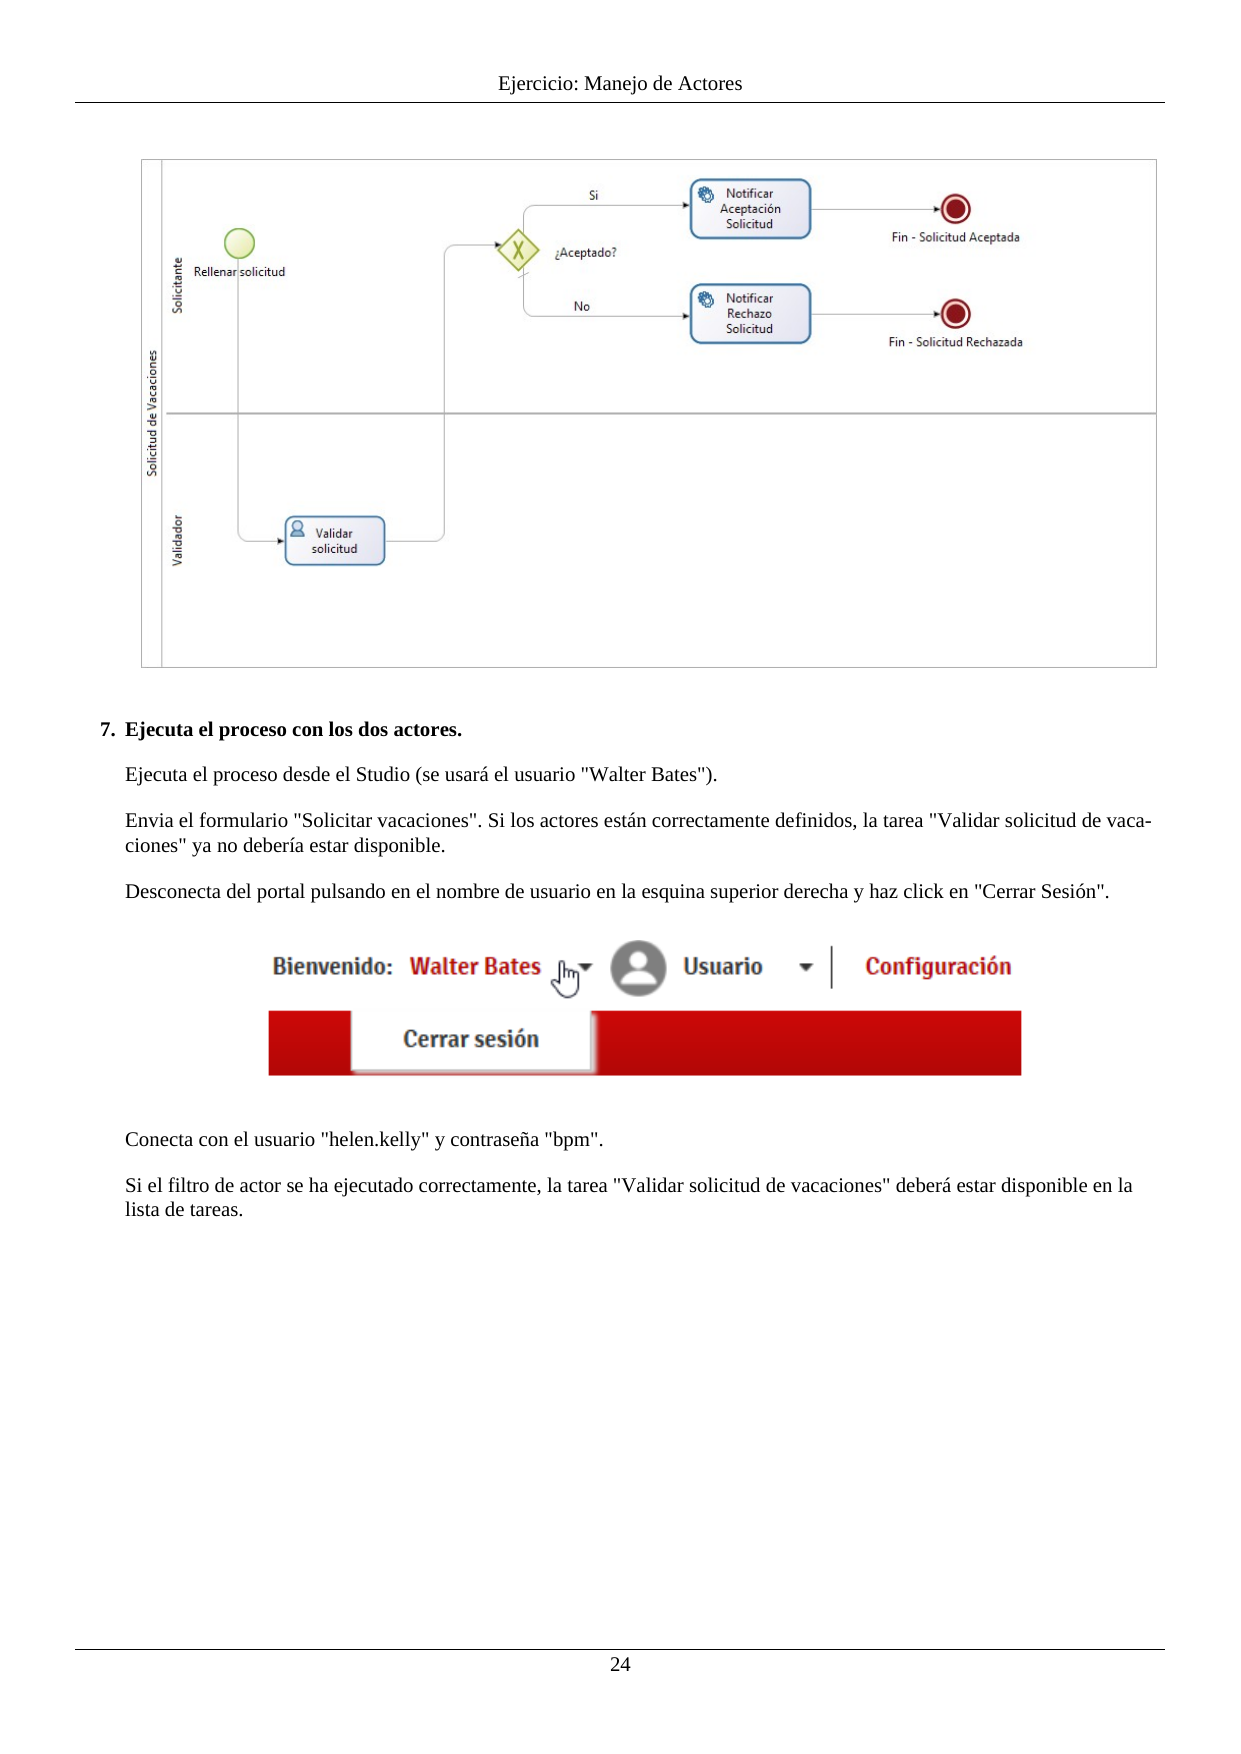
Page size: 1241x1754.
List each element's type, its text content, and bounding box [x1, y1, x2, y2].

text Si el filtro de actor se ha ejecutado correctamente, la tarea "Validar solicitud de vacaciones" deberá estar disponible en la lista de tareas. [125, 1173, 1166, 1221]
text Envia el formulario "Solicitar vacaciones". Si los actores están correctamente definidos, la tarea "Validar solicitud de vaca- ciones" ya no debería estar disponible. [125, 808, 1166, 857]
text Ejecuta el proceso desde el Studio (se usará el usuario "Walter Bates"). [125, 762, 1240, 786]
picture [141, 159, 1157, 668]
picture [268, 940, 1022, 1079]
subtitle Ejecuta el proceso con los dos actores. [100, 716, 1240, 741]
text Desconecta del portal pulsando en el nombre de usuario en la esquina superior derecha y haz click en "Cerrar Sesión". [125, 879, 1240, 903]
text Conecta con el usuario "helen.kelly" y contraseña "bpm". [125, 1127, 1240, 1151]
text Ejercicio: Manejo de Actores [123, 71, 1117, 95]
